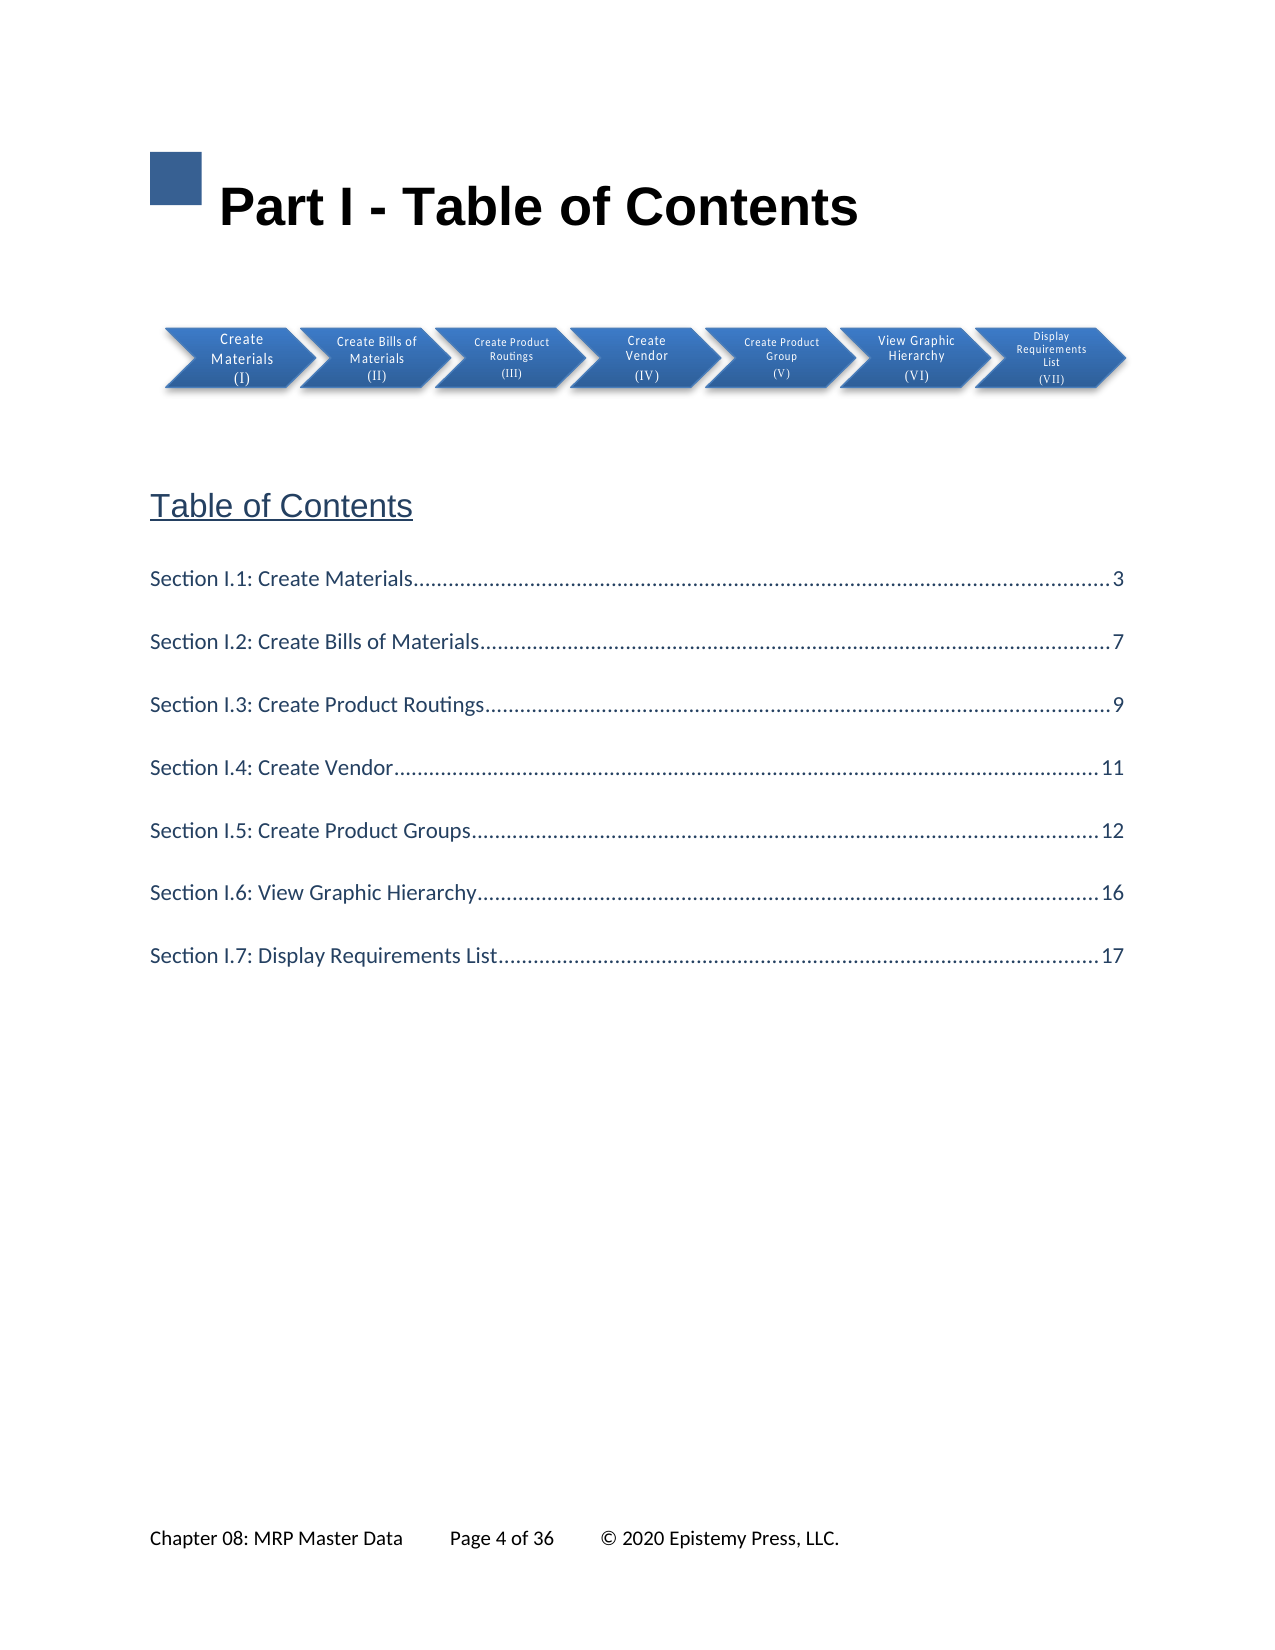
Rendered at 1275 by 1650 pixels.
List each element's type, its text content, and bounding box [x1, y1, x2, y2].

text Section I.5: Create Product Groups 12 [150, 816, 1125, 844]
text Section I.1: Create Materials 3 [150, 564, 1125, 592]
text Table of Contents [150, 175, 1125, 237]
text Section I.3: Create Product Routings 9 [150, 690, 1125, 718]
text Section I.6: View Graphic Hierarchy 16 [150, 878, 1125, 907]
text Table of Contents [150, 486, 1125, 524]
text Section I.2: Create Bills of Materials 7 [150, 627, 1125, 655]
text Section I.7: Display Requirements List 17 [150, 941, 1125, 969]
text Section I.4: Create Vendor 11 [150, 753, 1125, 781]
